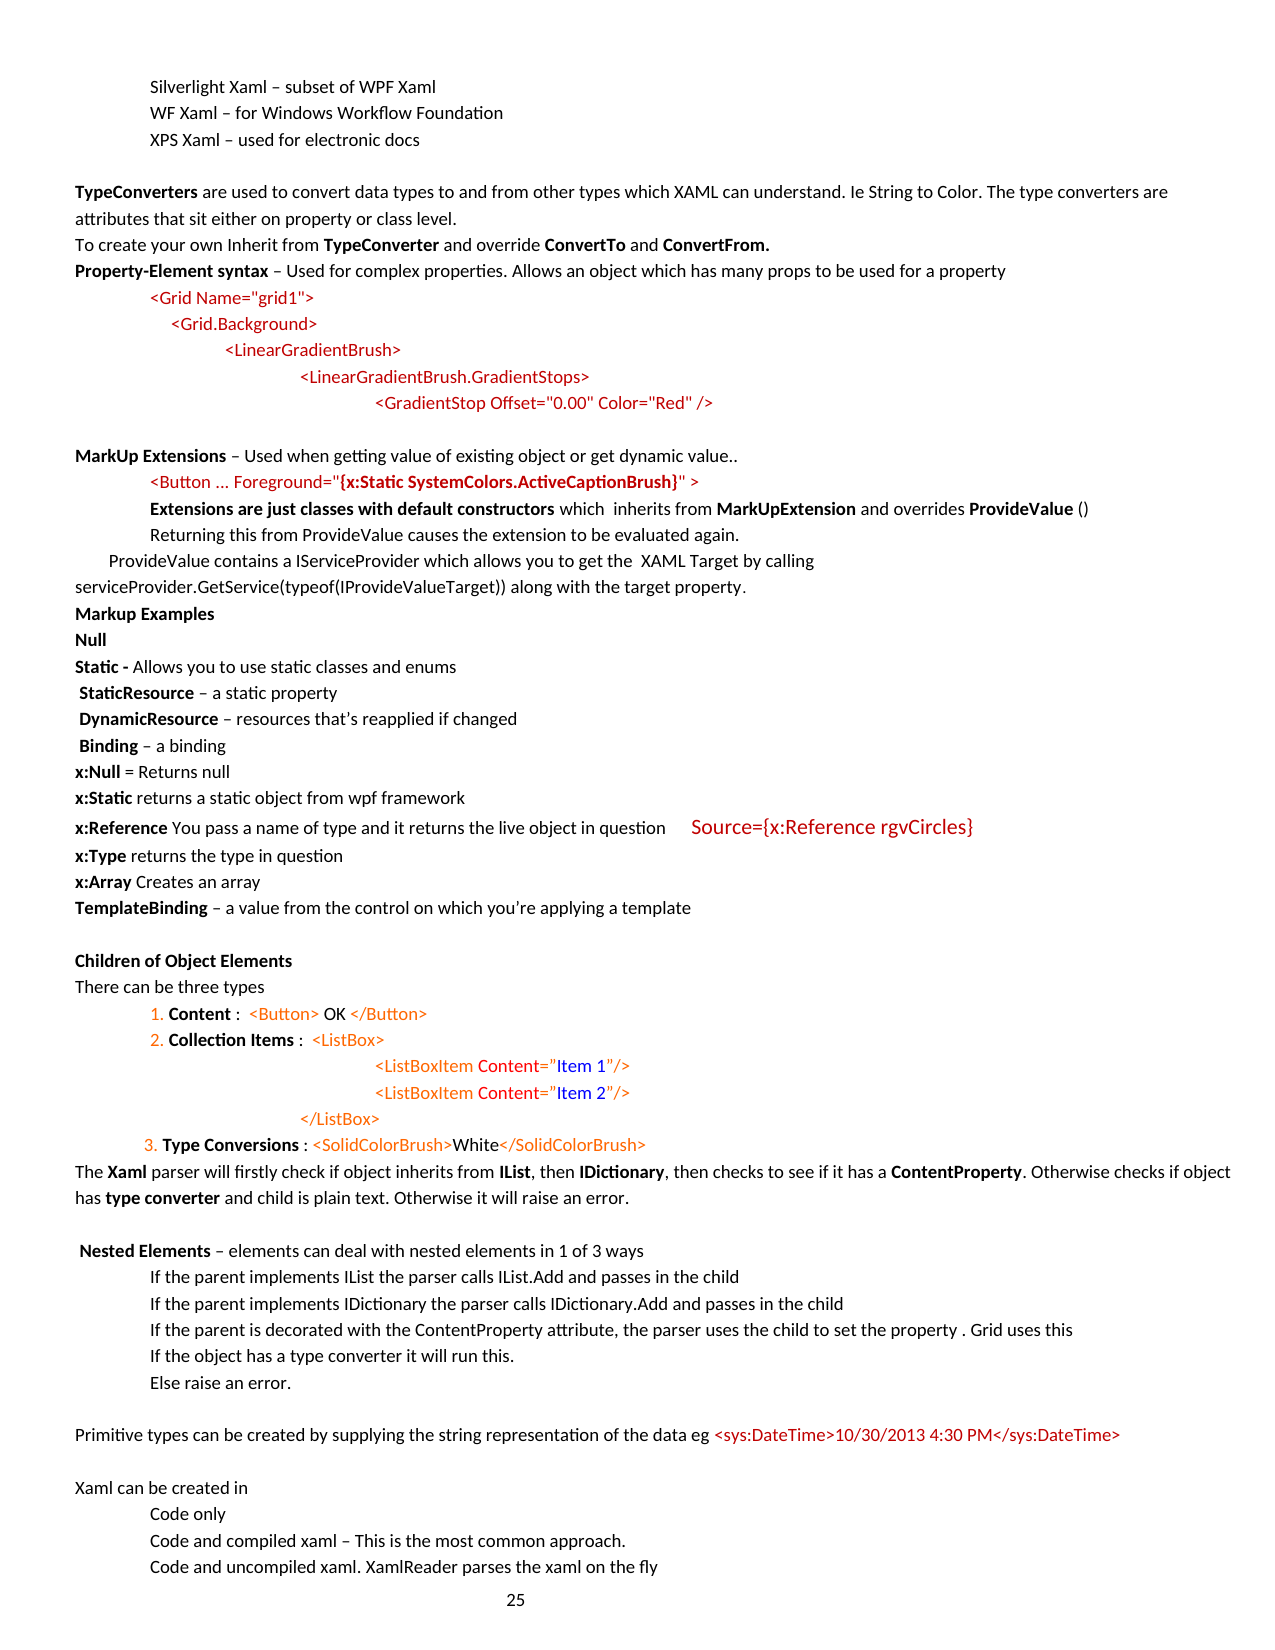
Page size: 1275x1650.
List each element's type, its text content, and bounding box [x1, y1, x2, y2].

text x:Type returns the type in question [75, 844, 1237, 867]
text The Xaml parser will firstly check if object inherits from IList, then IDictionary, then checks to see if it has a ContentProperty. Otherwise checks if object has type converter and child is plain text. Otherwise it will raise an error. [75, 1160, 1237, 1209]
text Xaml can be created in [75, 1476, 1237, 1499]
text TypeConverters are used to convert data types to and from other types which XAML can understand. Ie String to Color. The type converters are attributes that sit either on property or class level. [75, 180, 1237, 230]
text Code and uncompiled xaml. XamlReader parses the xaml on the fly [75, 1555, 1237, 1578]
text Primitive types can be created by supplying the string representation of the data eg <sys:DateTime>10/30/2013 4:30 PM</sys:DateTime> [75, 1423, 1237, 1446]
text x:Null = Returns null [75, 760, 1237, 783]
text TemplateBinding – a value from the control on which you’re applying a template [75, 896, 1237, 919]
text DynamicResource – resources that’s reapplied if changed [75, 707, 1237, 730]
text </ListBox> [225, 1107, 1237, 1130]
text <Grid.Background> [75, 312, 1237, 335]
text x:Reference You pass a name of type and it returns the live object in question Source={x:Reference rgvCircles} [75, 813, 1237, 839]
text If the parent implements IDictionary the parser calls IDictionary.Add and passes in the child [75, 1292, 1237, 1315]
text Code and compiled xaml – This is the most common approach. [75, 1529, 1237, 1552]
text MarkUp Extensions – Used when getting value of existing object or get dynamic value.. [75, 444, 1237, 467]
list Type Conversions : <SolidColorBrush>White</SolidColorBrush> [144, 1134, 1237, 1157]
list Collection Items : <ListBox> [75, 1028, 1237, 1051]
text Markup Examples [75, 602, 1237, 625]
text XPS Xaml – used for electronic docs [75, 128, 1237, 151]
text <ListBoxItem Content=”Item 1”/> [300, 1054, 1237, 1077]
text If the object has a type converter it will run this. [75, 1344, 1237, 1367]
text ProvideValue contains a IServiceProvider which allows you to get the XAML Target by calling serviceProvider.GetService(typeof(IProvideValueTarget)) along with the target property. [75, 549, 1237, 599]
text <ListBoxItem Content=”Item 2”/> [300, 1081, 1237, 1104]
text StaticResource – a static property [75, 681, 1237, 704]
text If the parent implements IList the parser calls IList.Add and passes in the child [75, 1265, 1237, 1288]
text Silverlight Xaml – subset of WPF Xaml [75, 75, 1237, 98]
text Static - Allows you to use static classes and enums [75, 655, 1237, 678]
text To create your own Inherit from TypeConverter and override ConvertTo and ConvertFrom. [75, 233, 1237, 256]
text There can be three types [75, 976, 1237, 998]
list Content : <Button> OK </Button> [75, 1002, 1237, 1025]
text Extensions are just classes with default constructors which inherits from MarkUpExtension and overrides ProvideValue () [75, 497, 1237, 519]
text x:Array Creates an array [75, 870, 1237, 893]
text If the parent is decorated with the ContentProperty attribute, the parser uses the child to set the property . Grid uses this [75, 1318, 1237, 1341]
text <LinearGradientBrush> [225, 338, 1237, 361]
text Binding – a binding [75, 734, 1237, 757]
text Nested Elements – elements can deal with nested elements in 1 of 3 ways [75, 1239, 1237, 1262]
text Else raise an error. [75, 1371, 1237, 1394]
text Code only [75, 1503, 1237, 1526]
text Property-Element syntax – Used for complex properties. Allows an object which has many props to be used for a property [75, 259, 1237, 282]
text <LinearGradientBrush.GradientStops> [225, 365, 1237, 388]
text <GradientStop Offset="0.00" Color="Red" /> [300, 391, 1237, 414]
text WF Xaml – for Windows Workflow Foundation [75, 101, 1237, 124]
text <Grid Name="grid1"> [75, 286, 1237, 309]
text Returning this from ProvideValue causes the extension to be evaluated again. [75, 523, 1237, 546]
text <Button ... Foreground="{x:Static SystemColors.ActiveCaptionBrush}" > [75, 470, 1237, 493]
text Null [75, 628, 1237, 651]
text Children of Object Elements [75, 949, 1237, 972]
text x:Static returns a static object from wpf framework [75, 787, 1237, 809]
